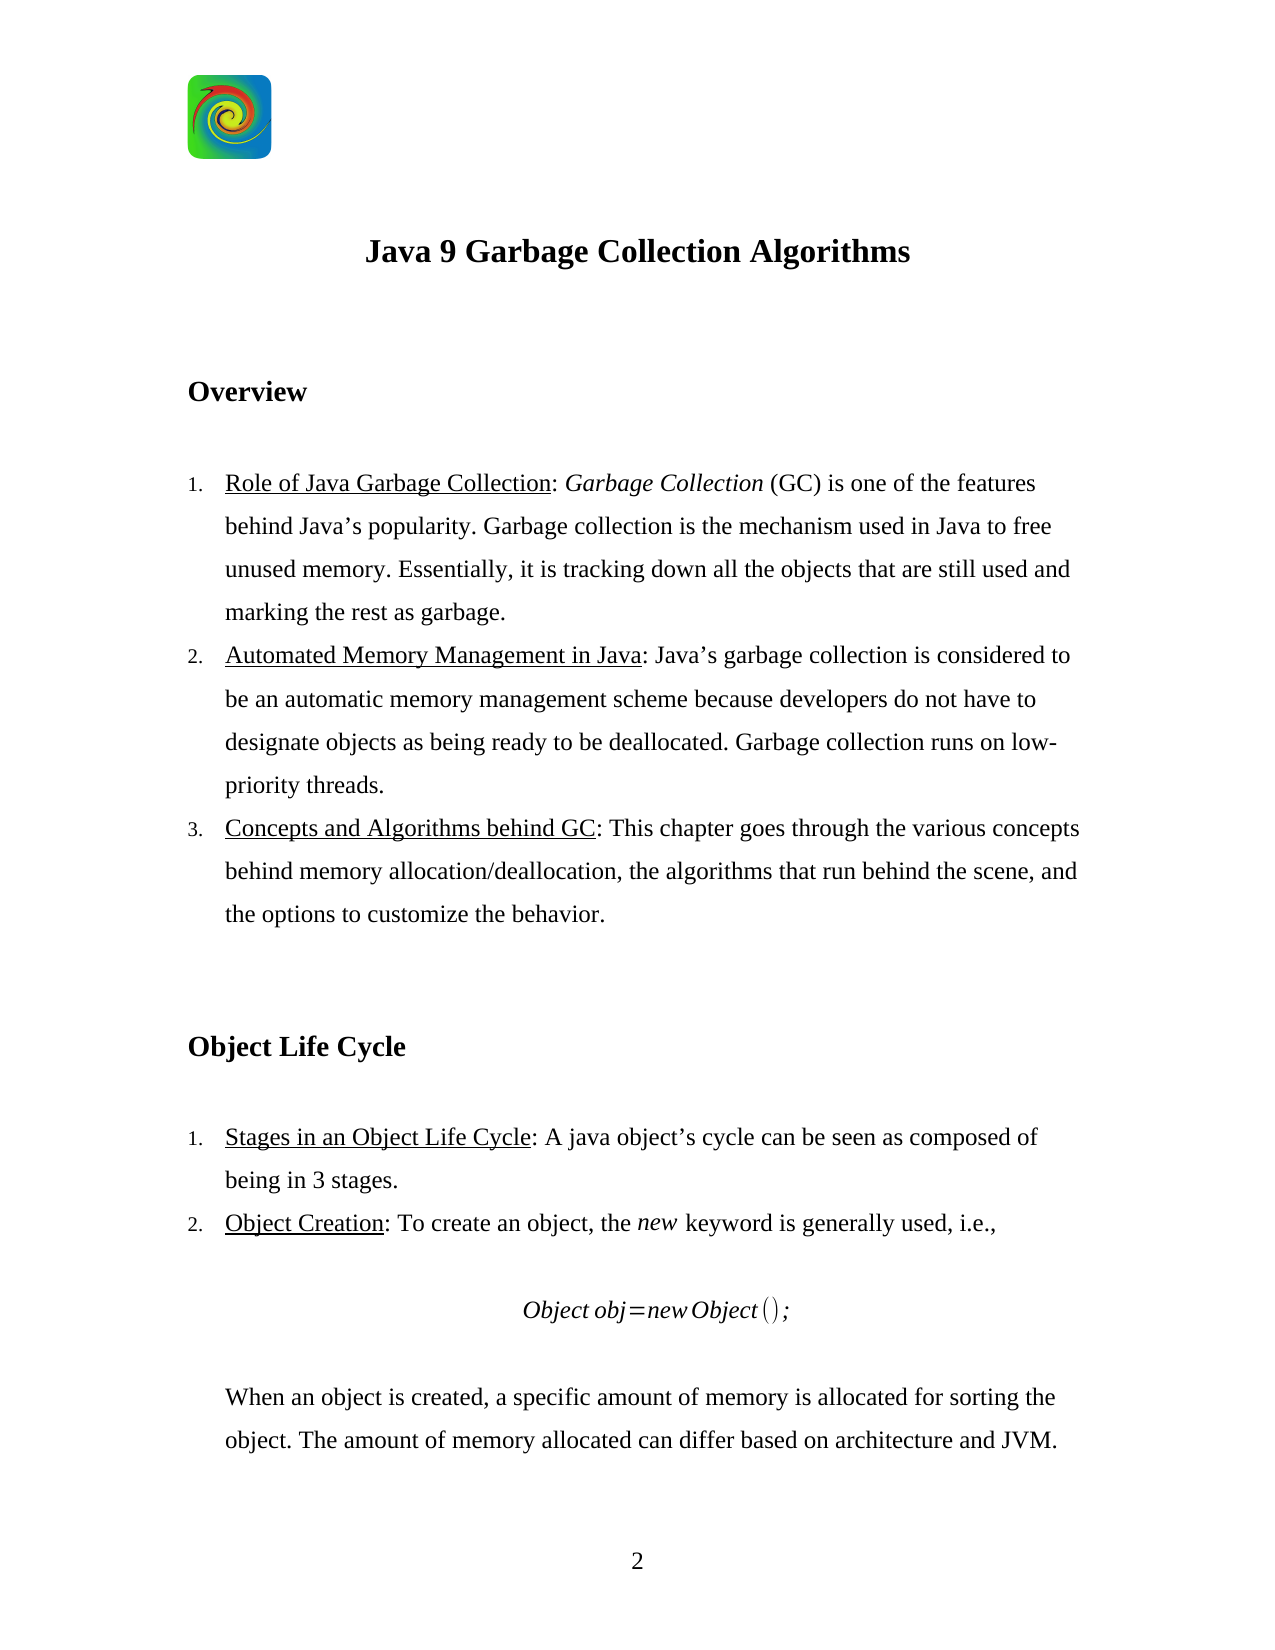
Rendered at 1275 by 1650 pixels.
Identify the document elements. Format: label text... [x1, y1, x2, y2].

picture [187, 75, 261, 159]
text Overview [187, 374, 1087, 408]
list Concepts and Algorithms behind GC: This chapter goes through the various concepts behind memory allocation/deallocation, the algorithms that run behind the scene, and the options to customize the behavior. [187, 813, 1087, 928]
list Stages in an Object Life Cycle: A java object’s cycle can be seen as composed of being in 3 stages. [187, 1122, 1087, 1194]
list Object Creation: To create an object, the keyword is generally used, i.e., [187, 1208, 1087, 1237]
picture [220, 75, 272, 159]
list Automated Memory Management in Java: Java’s garbage collection is considered to be an automatic memory management scheme because developers do not have to designate objects as being ready to be deallocated. Garbage collection runs on low-priority threads. [187, 641, 1087, 799]
list When an object is created, a specific amount of memory is allocated for sorting the object. The amount of memory allocated can differ based on architecture and JVM. [225, 1382, 1087, 1454]
text Java 9 Garbage Collection Algorithms [187, 231, 1087, 269]
list Role of Java Garbage Collection: Garbage Collection (GC) is one of the features behind Java’s popularity. Garbage collection is the mechanism used in Java to free unused memory. Essentially, it is tracking down all the objects that are still used and marking the rest as garbage. [187, 468, 1087, 626]
text Object Life Cycle [187, 1029, 1087, 1062]
